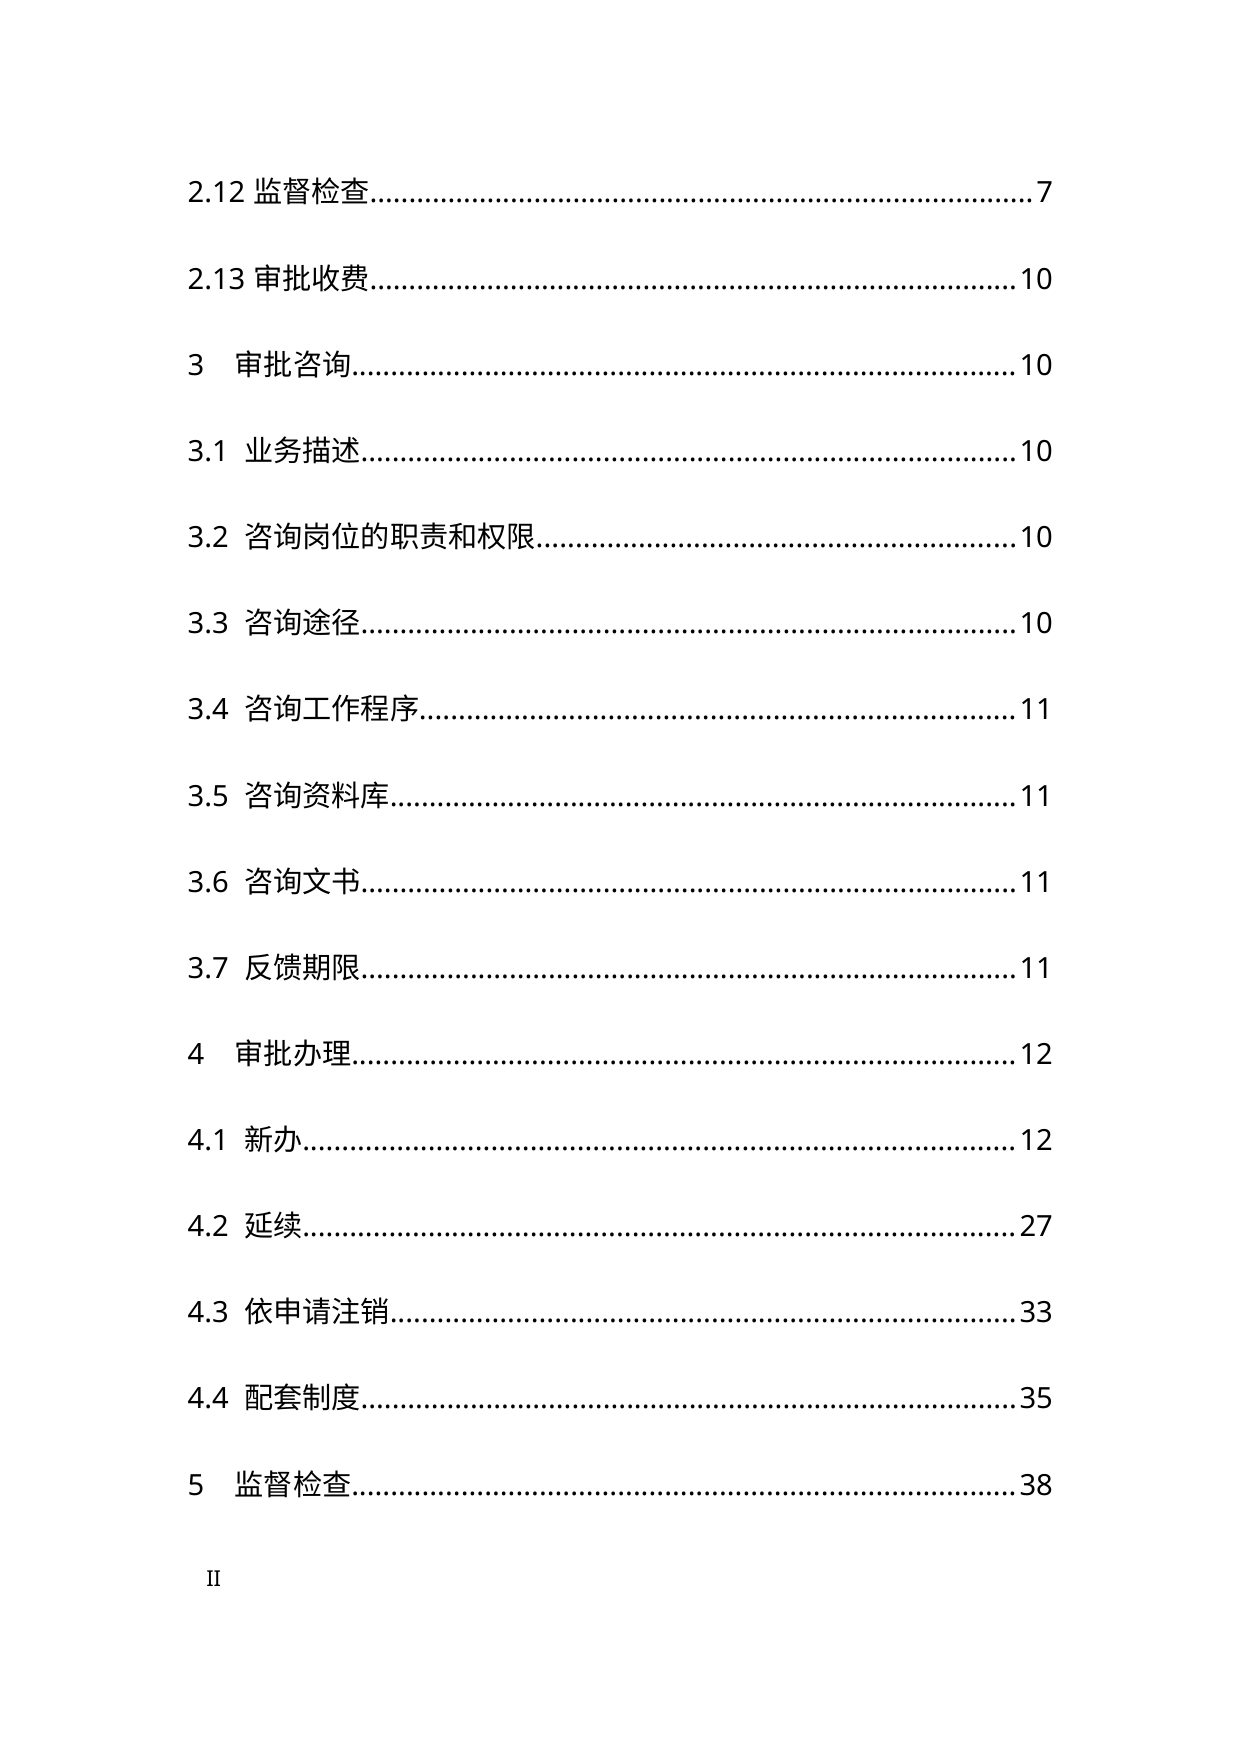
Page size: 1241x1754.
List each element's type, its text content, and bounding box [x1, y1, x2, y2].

text 3.7 反馈期限 11 [187, 933, 1053, 998]
text 3.3 咨询途径 10 [187, 588, 1053, 653]
text 3.2 咨询岗位的职责和权限 10 [187, 502, 1053, 567]
text 4.2 延续 27 [187, 1192, 1053, 1257]
text 2.12 监督检查 7 [187, 158, 1053, 223]
text 4.3 依申请注销 33 [187, 1278, 1053, 1343]
text 3.5 咨询资料库 11 [187, 761, 1053, 826]
text 3.1 业务描述 10 [187, 416, 1053, 481]
text 2.13 审批收费 10 [187, 244, 1053, 309]
text 5 监督检查 38 [187, 1450, 1053, 1515]
text 4.4 配套制度 35 [187, 1364, 1053, 1429]
text 3.4 咨询工作程序 11 [187, 675, 1053, 740]
text 4.1 新办 12 [187, 1105, 1053, 1170]
text 4 审批办理 12 [187, 1019, 1053, 1084]
text 3.6 咨询文书 11 [187, 847, 1053, 912]
text 3 审批咨询 10 [187, 330, 1053, 395]
